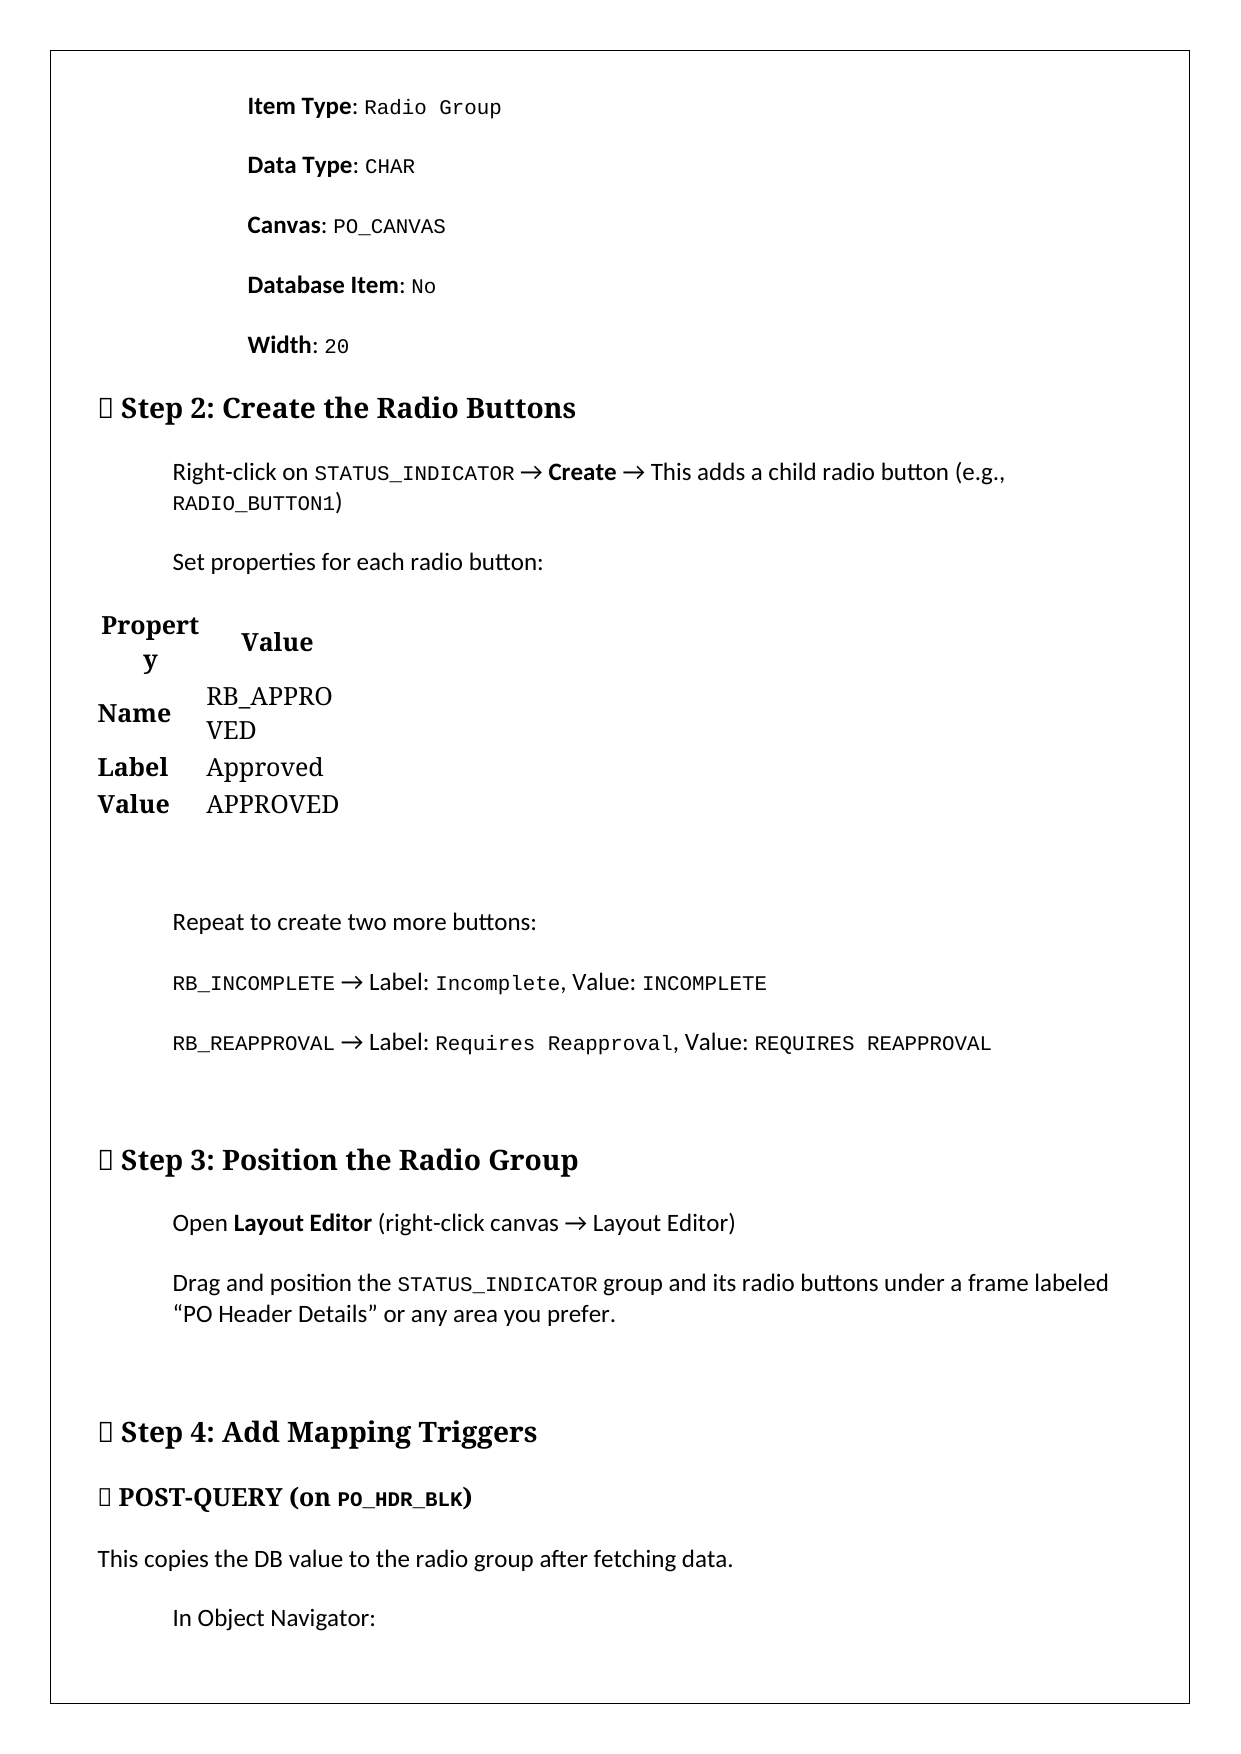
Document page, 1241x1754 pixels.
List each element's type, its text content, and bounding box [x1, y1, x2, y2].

text Canvas: PO_CANVAS [247, 209, 1143, 240]
text Right-click on STATUS_INDICATOR → Create → This adds a child radio button (e.g., RADIO_BUTTON1) [172, 456, 1143, 517]
text Drag and position the STATUS_INDICATOR group and its radio buttons under a frame labeled “PO Header Details” or any area you prefer. [172, 1267, 1143, 1328]
text Database Item: No [247, 269, 1143, 299]
subtitle ✅ Step 4: Add Mapping Triggers [97, 1412, 1143, 1450]
subtitle ✅ Step 3: Position the Radio Group [97, 1140, 1143, 1178]
text This copies the DB value to the radio group after fetching data. [97, 1543, 1143, 1573]
subtitle 🔹 POST-QUERY (on PO_HDR_BLK) [97, 1479, 1143, 1514]
text In Object Navigator: [172, 1602, 1143, 1633]
table_cell Label [96, 748, 204, 786]
text Width: 20 [247, 329, 1143, 359]
text Repeat to create two more buttons: [172, 906, 1143, 937]
table_cell Value [96, 786, 204, 823]
table_cell Name [96, 677, 204, 748]
subtitle ✅ Step 2: Create the Radio Buttons [97, 388, 1143, 427]
table_cell RB_APPROVED [205, 677, 350, 748]
text Data Type: CHAR [247, 150, 1143, 180]
text Open Layout Editor (right-click canvas → Layout Editor) [172, 1208, 1143, 1238]
text RB_REAPPROVAL → Label: Requires Reapproval, Value: REQUIRES REAPPROVAL [172, 1026, 1143, 1056]
table_header Value [205, 606, 350, 677]
text Item Type: Radio Group [247, 90, 1143, 121]
table_header Property [96, 606, 204, 677]
table_cell APPROVED [205, 786, 350, 823]
table_cell Approved [205, 748, 350, 786]
text RB_INCOMPLETE → Label: Incomplete, Value: INCOMPLETE [172, 966, 1143, 997]
text Set properties for each radio button: [172, 546, 1143, 577]
